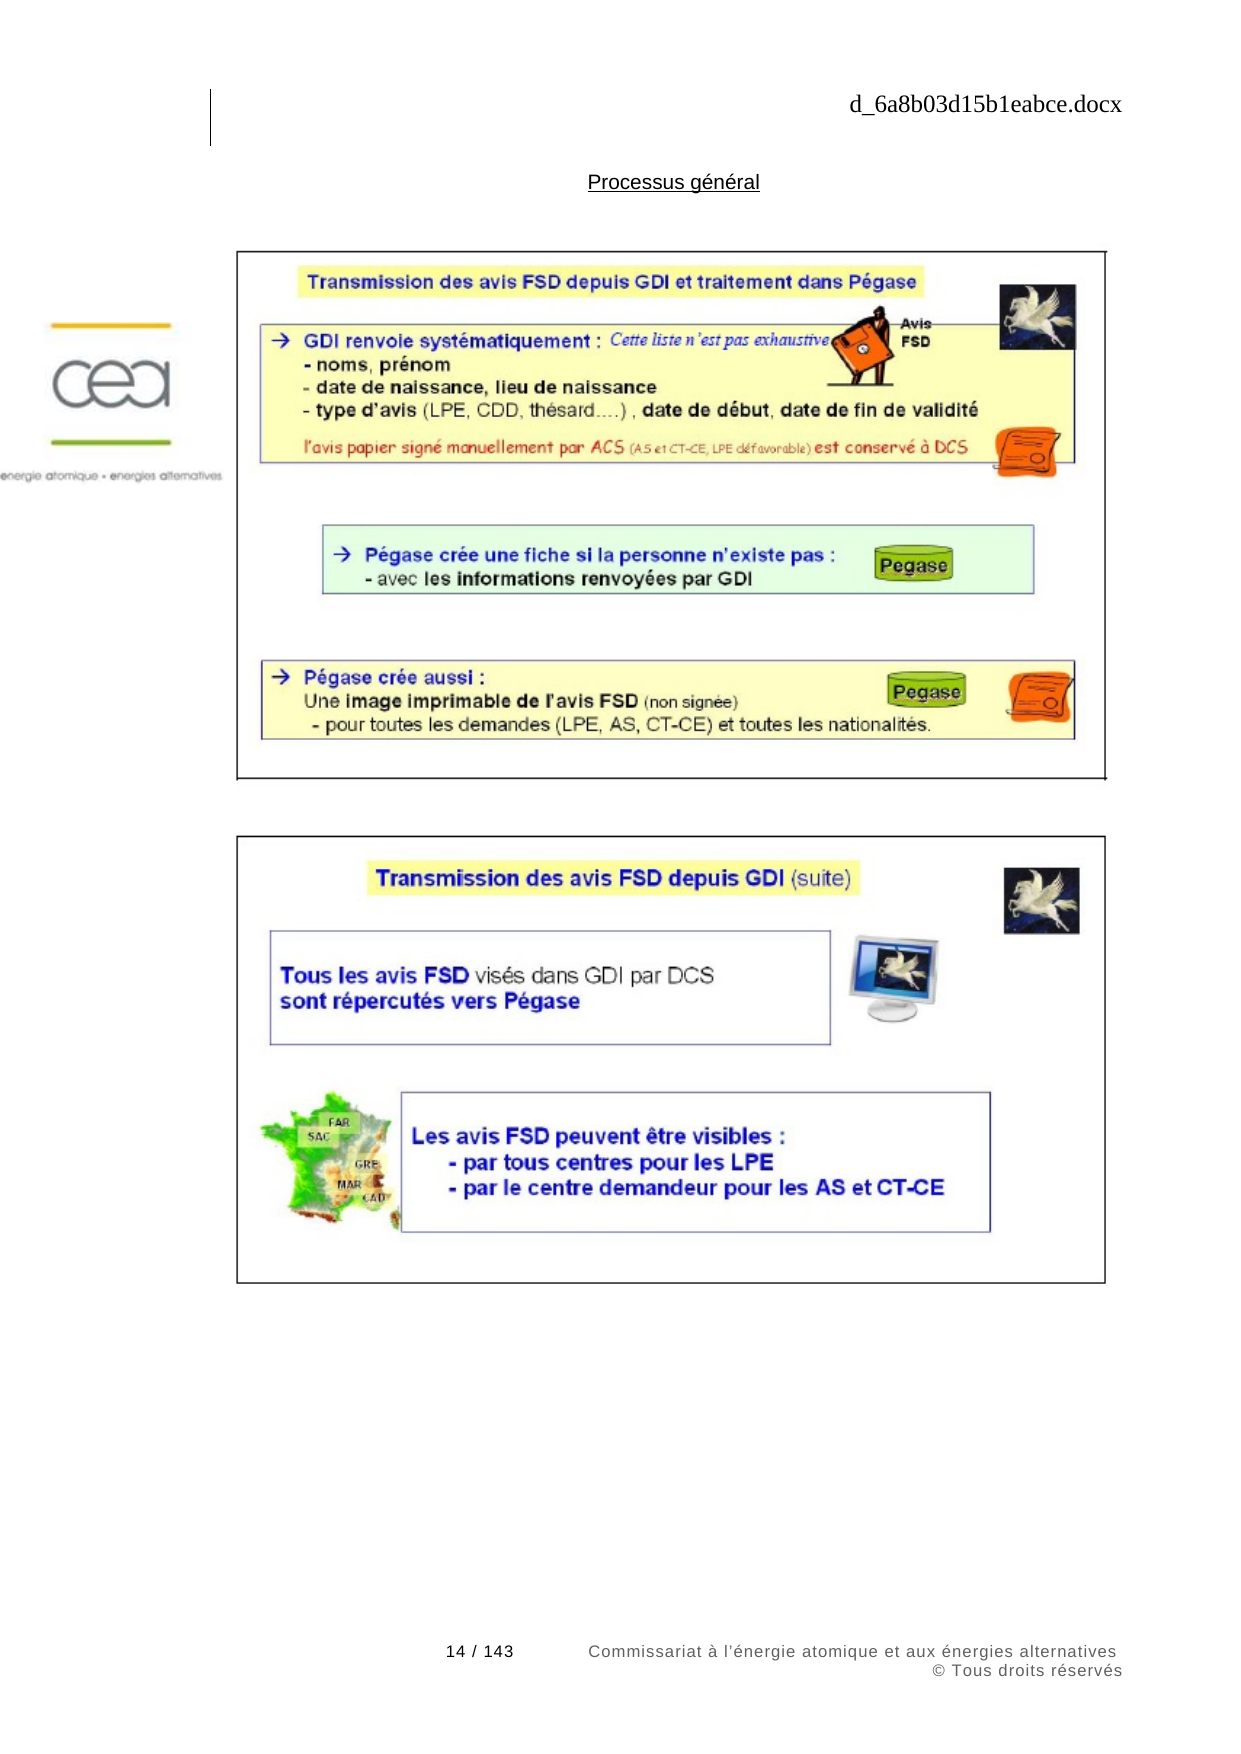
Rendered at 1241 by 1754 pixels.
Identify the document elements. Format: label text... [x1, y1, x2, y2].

picture [0, 242, 1122, 1300]
text Processus général [225, 170, 1122, 194]
